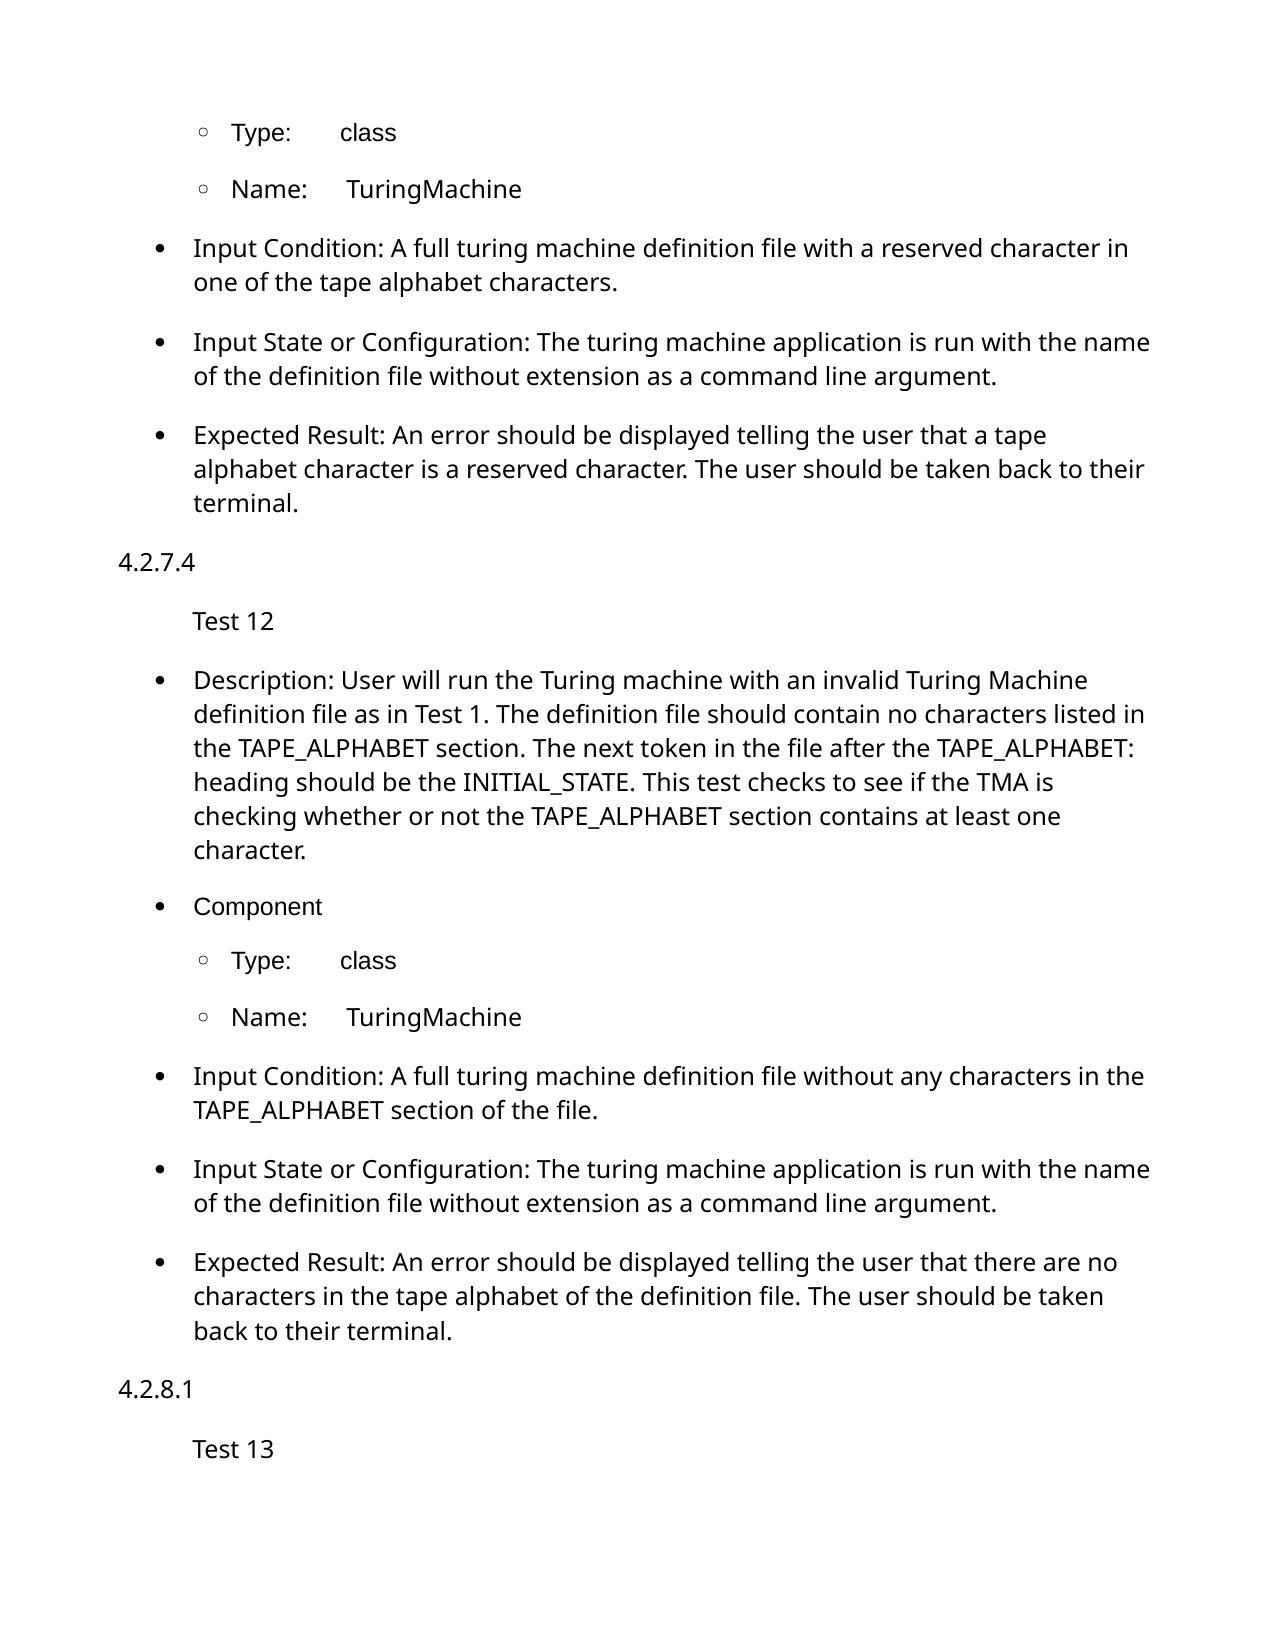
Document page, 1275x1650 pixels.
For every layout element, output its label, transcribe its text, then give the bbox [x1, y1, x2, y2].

list Input Condition: A full turing machine definition file with a reserved character in one of the tape alphabet characters. [156, 231, 1157, 299]
list Type: class [193, 946, 1157, 975]
text 4.2.8.1 [118, 1372, 1157, 1406]
list Expected Result: An error should be displayed telling the user that a tape alphabet character is a reserved character. The user should be taken back to their terminal. [156, 417, 1157, 519]
list Input State or Configuration: The turing machine application is run with the name of the definition file without extension as a command line argument. [156, 324, 1157, 392]
list Input State or Configuration: The turing machine application is run with the name of the definition file without extension as a command line argument. [156, 1152, 1157, 1220]
text 4.2.7.4 [118, 544, 1157, 578]
list Component [156, 892, 1157, 921]
list Description: User will run the Turing machine with an invalid Turing Machine definition file as in Test 1. The definition file should contain no characters listed in the TAPE_ALPHABET section. The next token in the file after the TAPE_ALPHABET: heading should be the INITIAL_STATE. This test checks to see if the TMA is checking whether or not the TAPE_ALPHABET section contains at least one character. [156, 663, 1157, 867]
list Type: class [193, 118, 1157, 147]
text Test 12 [118, 603, 1157, 638]
list Input Condition: A full turing machine definition file without any characters in the TAPE_ALPHABET section of the file. [156, 1059, 1157, 1127]
list Name: TuringMachine [193, 172, 1157, 206]
list Name: TuringMachine [193, 1000, 1157, 1034]
text Test 13 [118, 1431, 1157, 1465]
list Expected Result: An error should be displayed telling the user that there are no characters in the tape alphabet of the definition file. The user should be taken back to their terminal. [156, 1245, 1157, 1347]
